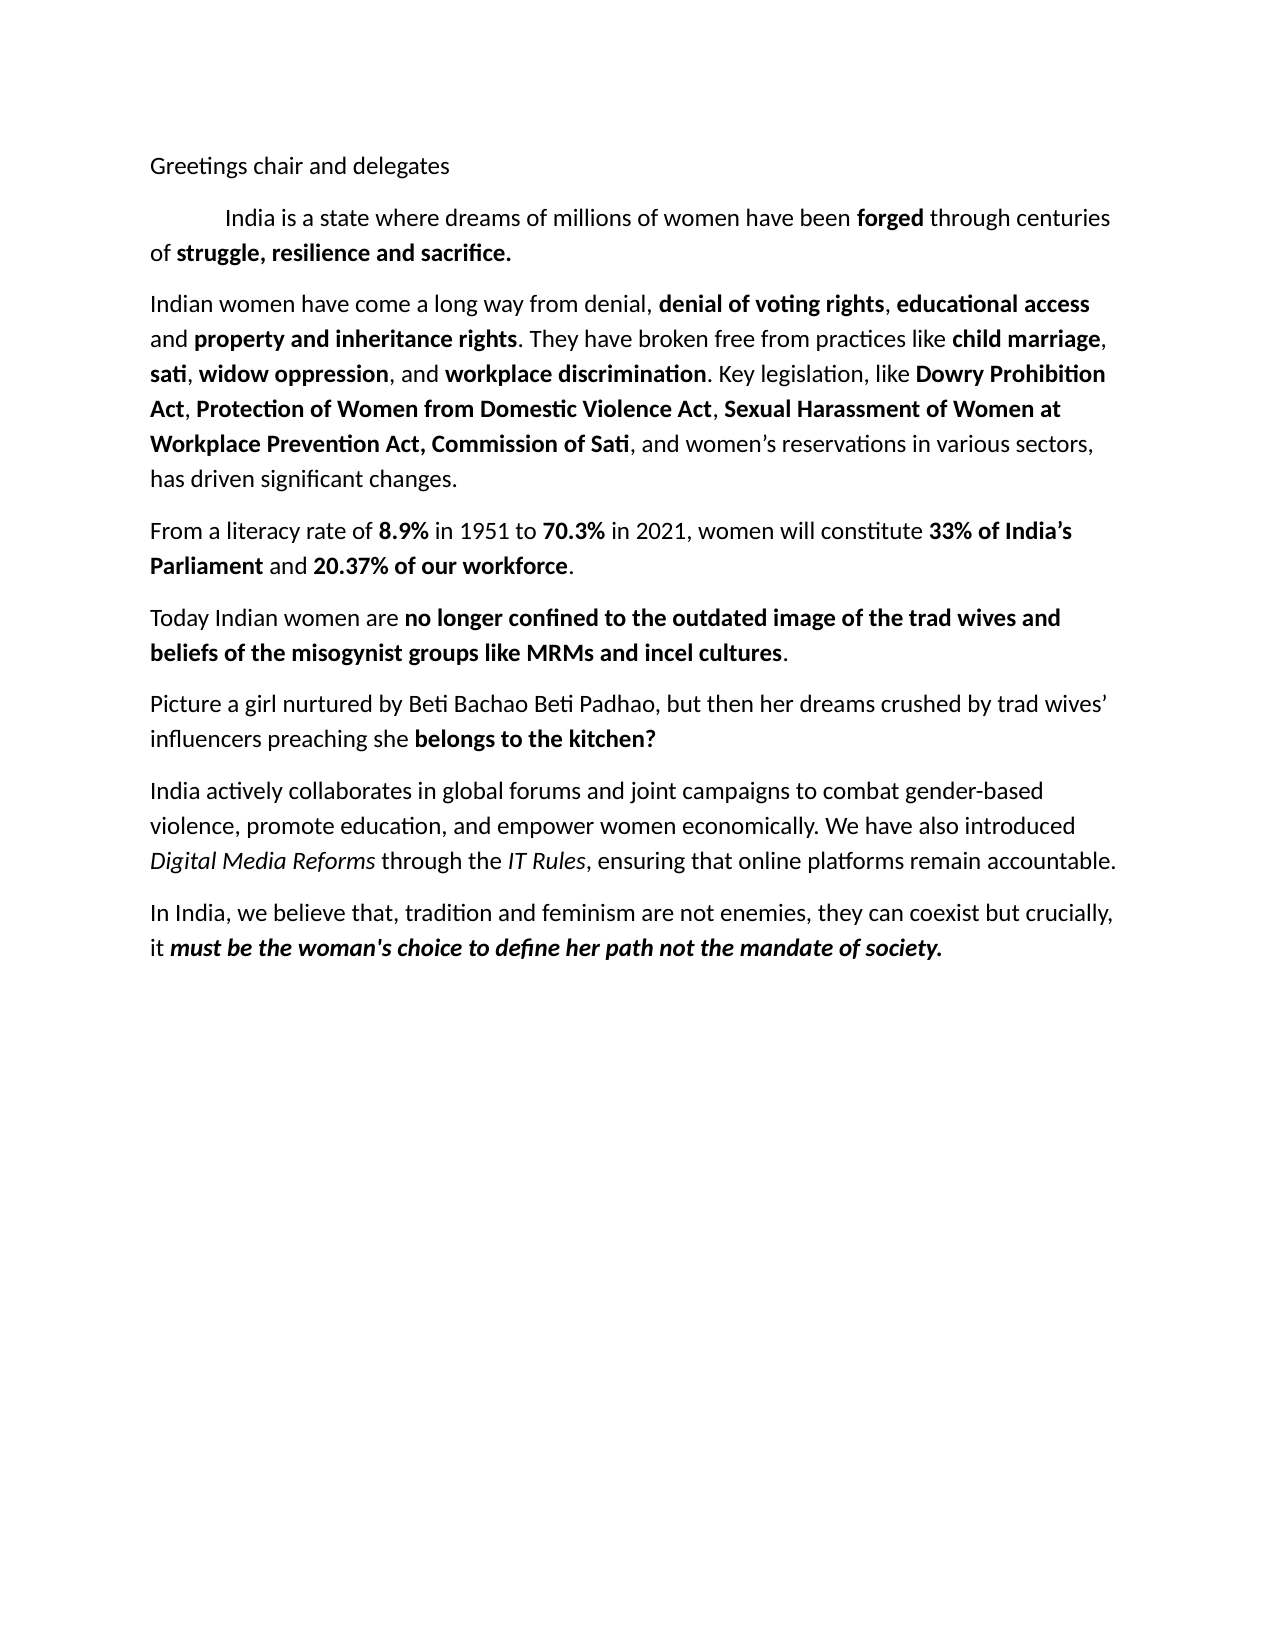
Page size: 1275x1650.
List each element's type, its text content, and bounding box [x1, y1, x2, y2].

text Greetings chair and delegates [150, 150, 1125, 181]
text Indian women have come a long way from denial, denial of voting rights, educational access and property and inheritance rights. They have broken free from practices like child marriage, sati, widow oppression, and workplace discrimination. Key legislation, like Dowry Prohibition Act, Protection of Women from Domestic Violence Act, Sexual Harassment of Women at Workplace Prevention Act, Commission of Sati, and women’s reservations in various sectors, has driven significant changes. [150, 288, 1125, 494]
text India actively collaborates in global forums and joint campaigns to combat gender-based violence, promote education, and empower women economically. We have also introduced Digital Media Reforms through the IT Rules, ensuring that online platforms remain accountable. [150, 775, 1125, 876]
text India is a state where dreams of millions of women have been forged through centuries of struggle, resilience and sacrifice. [150, 202, 1125, 267]
text Picture a girl nurtured by Beti Bachao Beti Padhao, but then her dreams crushed by trad wives’ influencers preaching she belongs to the kitchen? [150, 688, 1125, 754]
text In India, we believe that, tradition and feminism are not enemies, they can coexist but crucially, it must be the woman's choice to define her path not the mandate of society. [150, 897, 1125, 962]
text Today Indian women are no longer confined to the outdated image of the trad wives and beliefs of the misogynist groups like MRMs and incel cultures. [150, 602, 1125, 667]
text From a literacy rate of 8.9% in 1951 to 70.3% in 2021, women will constitute 33% of India’s Parliament and 20.37% of our workforce. [150, 515, 1125, 581]
